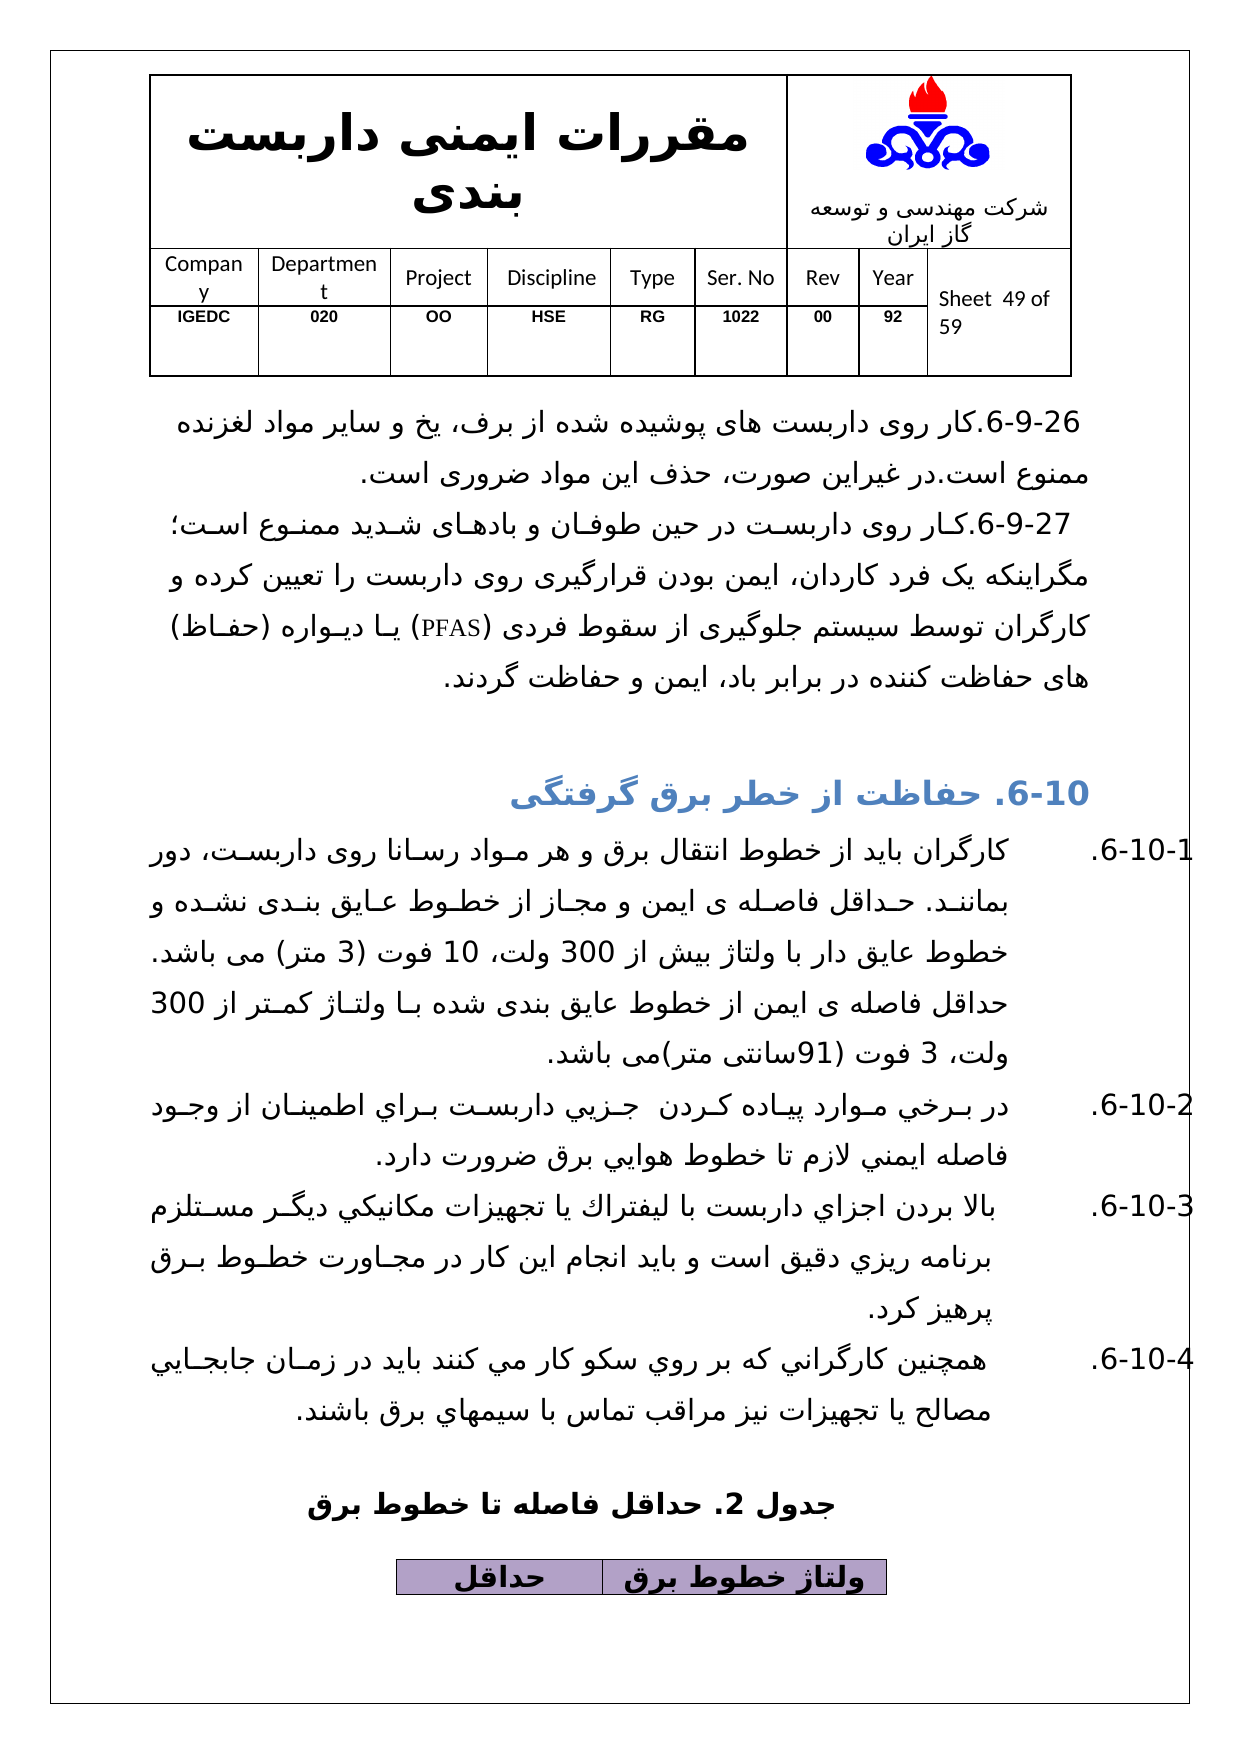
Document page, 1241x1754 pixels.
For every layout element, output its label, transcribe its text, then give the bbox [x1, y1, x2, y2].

picture [853, 76, 1005, 170]
list در برخي موارد پياده كردن جزيي داربست براي اطمينان از وجود فاصله ايمني لازم تا خطوط هوايي برق ضرورت دارد. [150, 1088, 1090, 1173]
list همچنين كارگراني كه بر روي سكو كار مي كنند بايد در زمان جابجايي مصالح يا تجهيزات نيز مراقب تماس با سيمهاي برق باشند. [150, 1342, 1090, 1427]
table_header ولتاژ خطوط برق [603, 1560, 886, 1594]
list جدول 2. حداقل فاصله تا خطوط برق [150, 1487, 993, 1521]
list کارگران باید از خطوط انتقال برق و هر مواد رسانا روی داربست، دور بمانند. حداقل فاصله ی ایمن و مجاز از خطوط عایق بندی نشده و خطوط عایق دار با ولتاژ بیش از 300 ولت، 10 فوت (3 متر) می باشد. حداقل فاصله ی ایمن از خطوط عایق بندی شده با ولتاژ کمتر از 300 ولت، 3 فوت (91سانتی متر)می باشد. [150, 833, 1090, 1071]
subtitle 6-10. حفاظت از خطر برق گرفتگی [150, 775, 1090, 814]
text 6-9-27.کار روی داربست در حین طوفان و بادهای شدید ممنوع است؛ مگراینکه یک فرد کاردان، ایمن بودن قرارگیری روی داربست را تعیین کرده و کارگران توسط سیستم جلوگیری از سقوط فردی (PFAS) یا دیواره (حفاظ) های حفاظت کننده در برابر باد، ایمن و حفاظت گردند. [169, 507, 1090, 694]
list بالا بردن اجزاي داربست با ليفتراك يا تجهيزات مكانيكي ديگر مستلزم برنامه ريزي دقيق است و بايد انجام اين كار در مجاورت خطوط برق پرهيز كرد. [150, 1190, 1090, 1326]
table_header حداقل فاصله [397, 1560, 602, 1594]
text 6-9-26.کار روی داربست های پوشیده شده از برف، یخ و سایر مواد لغزنده ممنوع است.در غیراین صورت، حذف این مواد ضروری است. [150, 405, 1090, 490]
